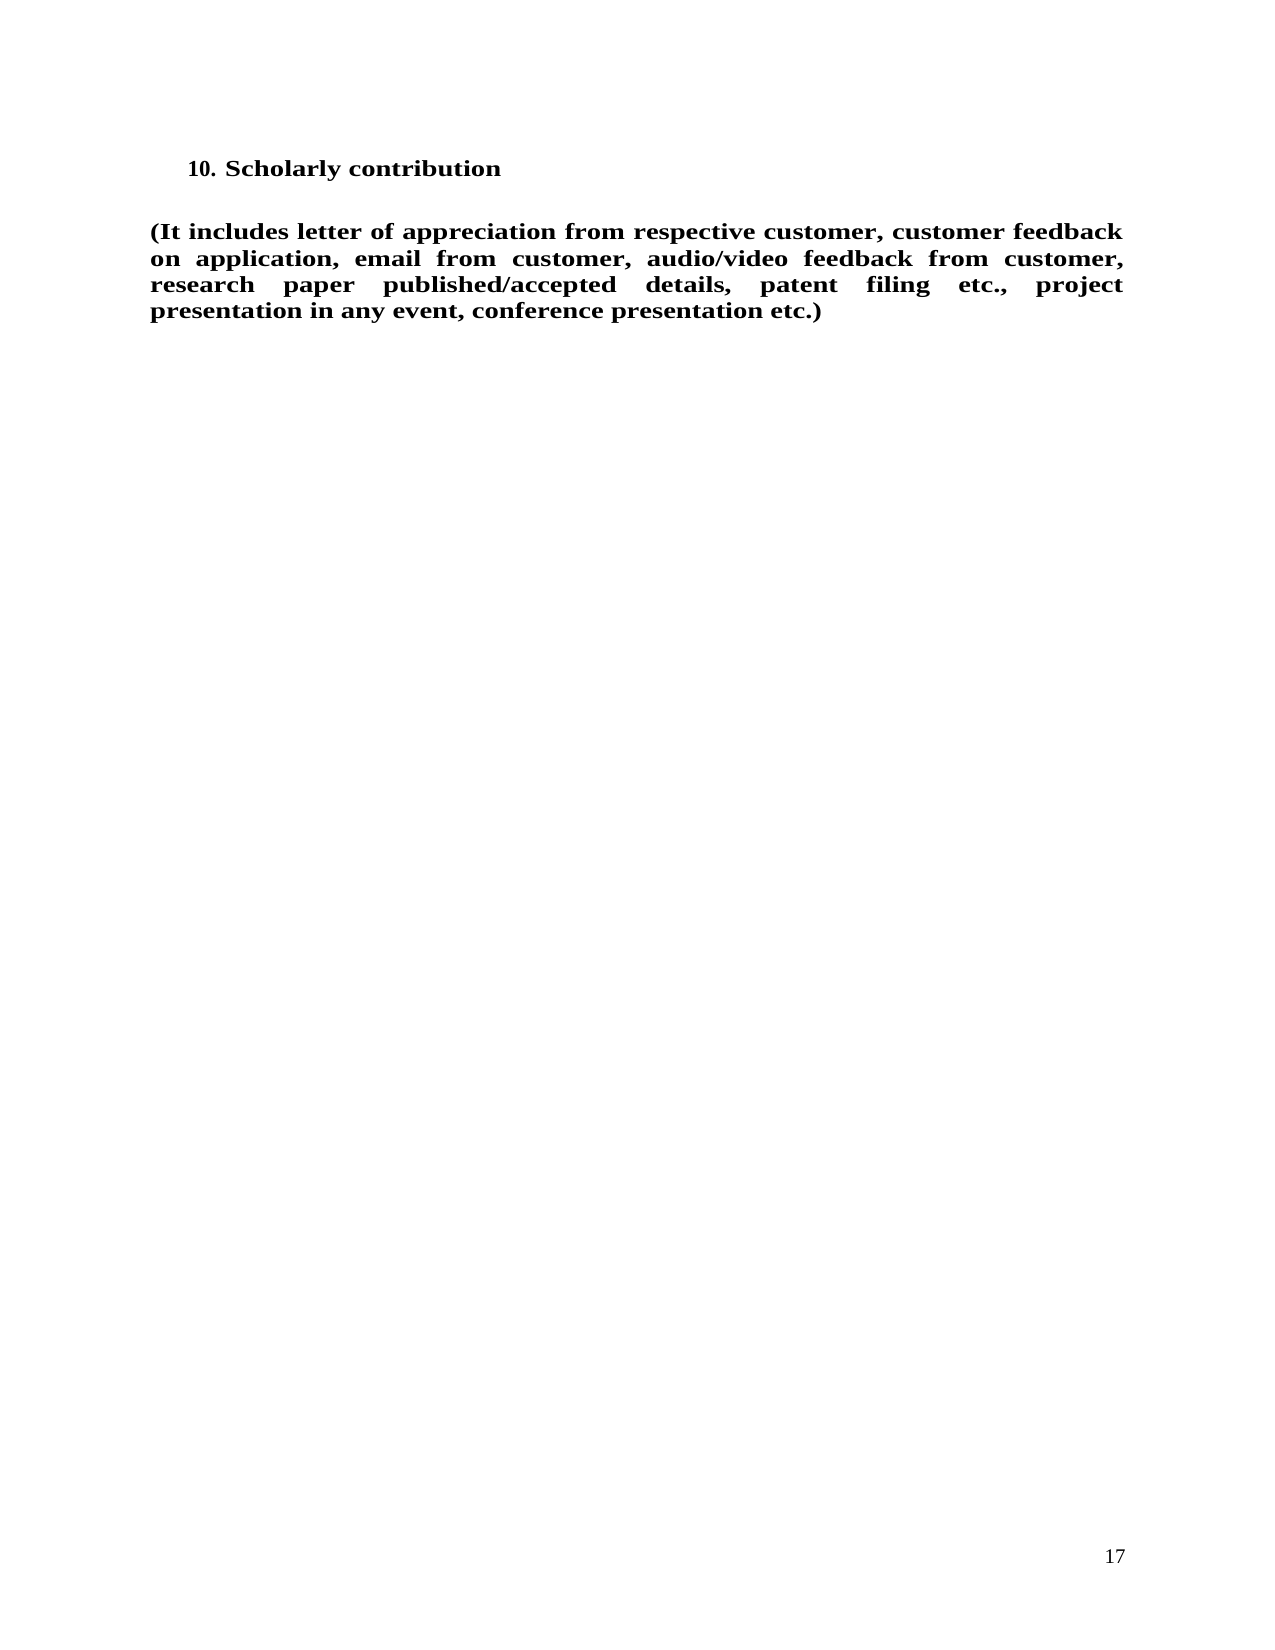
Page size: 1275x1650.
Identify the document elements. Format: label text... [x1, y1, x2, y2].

subtitle (It includes letter of appreciation from respective customer, customer feedback on application, email from customer, audio/video feedback from customer, research paper published/accepted details, patent filing etc., project presentation in any event, conference presentation etc.) [150, 218, 1125, 324]
subtitle Scholarly contribution [187, 155, 1125, 182]
